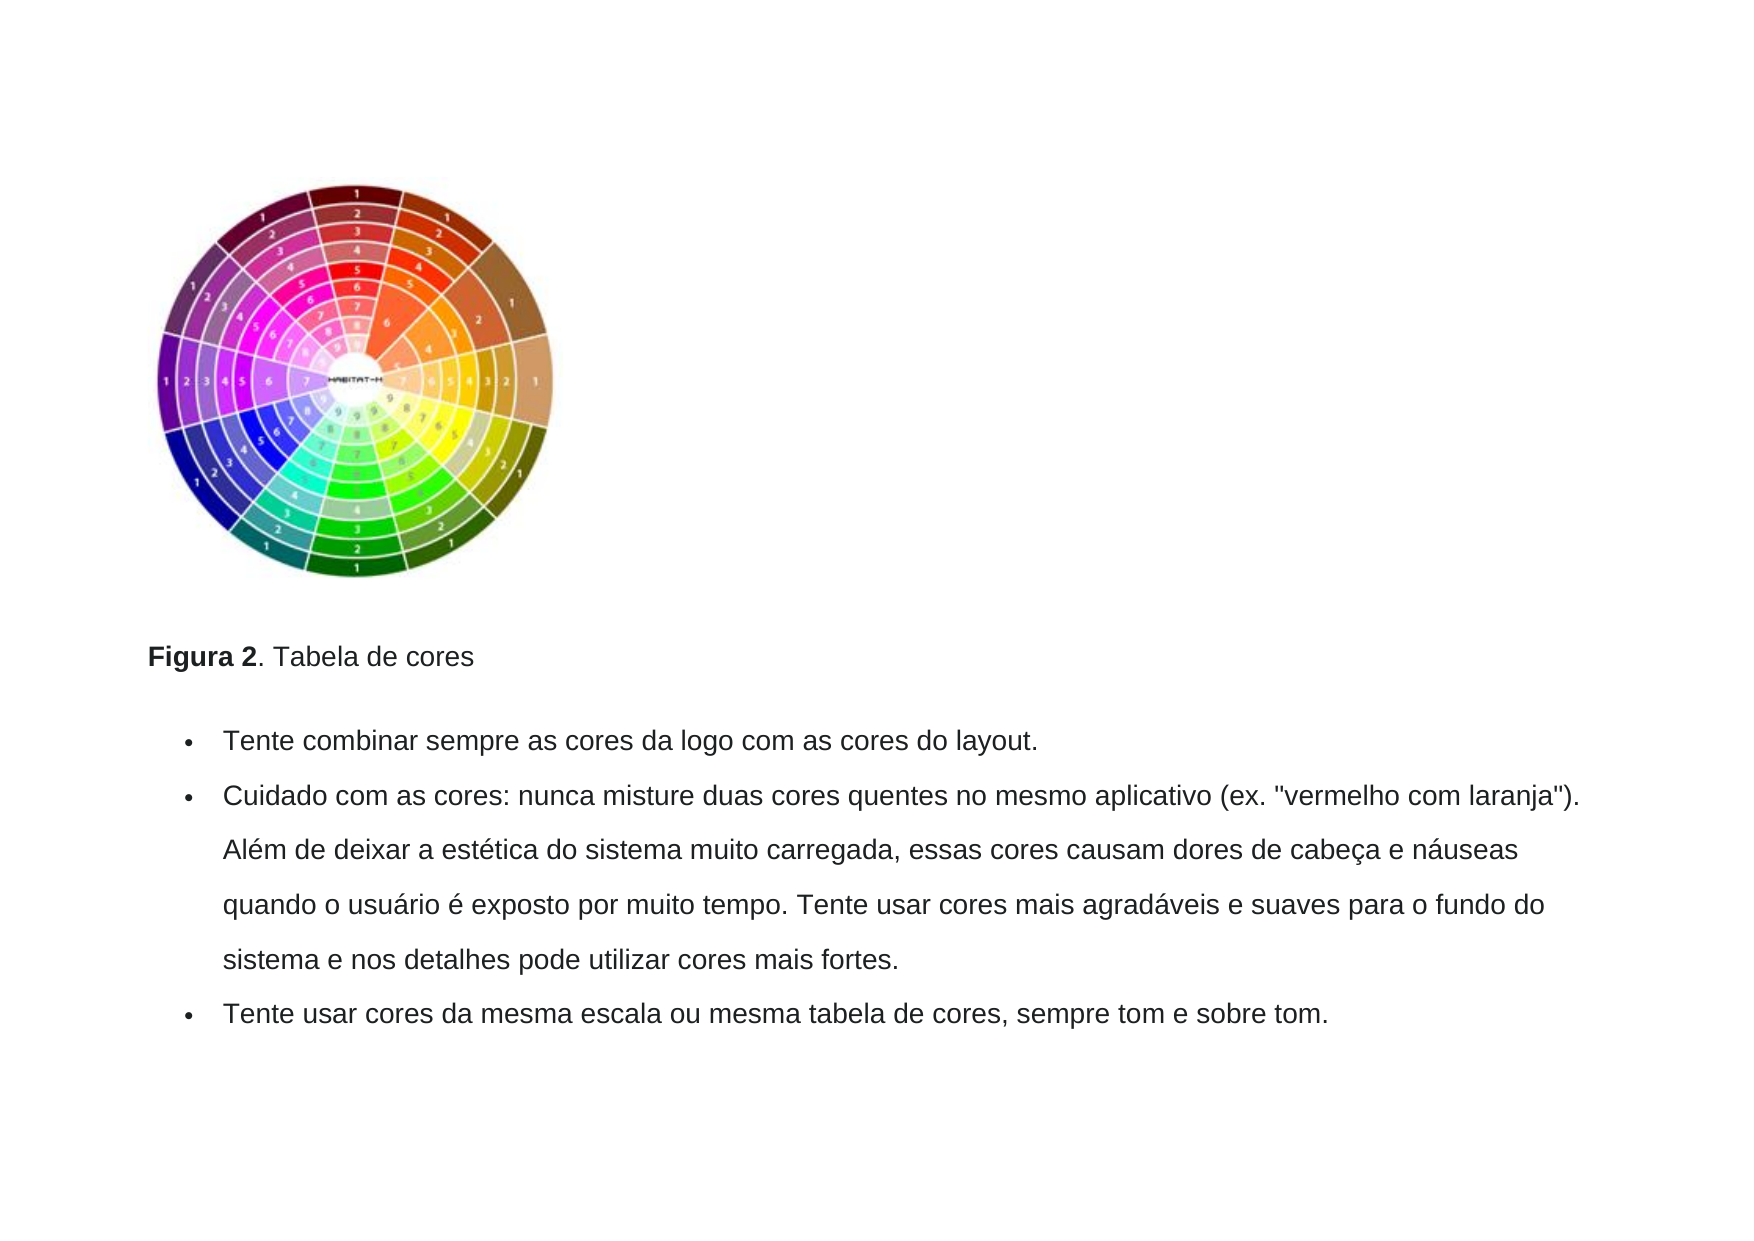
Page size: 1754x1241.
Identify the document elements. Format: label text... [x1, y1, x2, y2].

text Figura 2. Tabela de cores [148, 618, 1606, 672]
list Cuidado com as cores: nunca misture duas cores quentes no mesmo aplicativo (ex. "vermelho com laranja"). Além de deixar a estética do sistema muito carregada, essas cores causam dores de cabeça e náuseas quando o usuário é exposto por muito tempo. Tente usar cores mais agradáveis e suaves para o fundo do sistema e nos detalhes pode utilizar cores mais fortes. [185, 756, 1606, 975]
list Tente combinar sempre as cores da logo com as cores do layout. [185, 702, 1606, 756]
list Tente usar cores da mesma escala ou mesma tabela de cores, sempre tom e sobre tom. [185, 975, 1606, 1030]
picture [147, 177, 564, 587]
